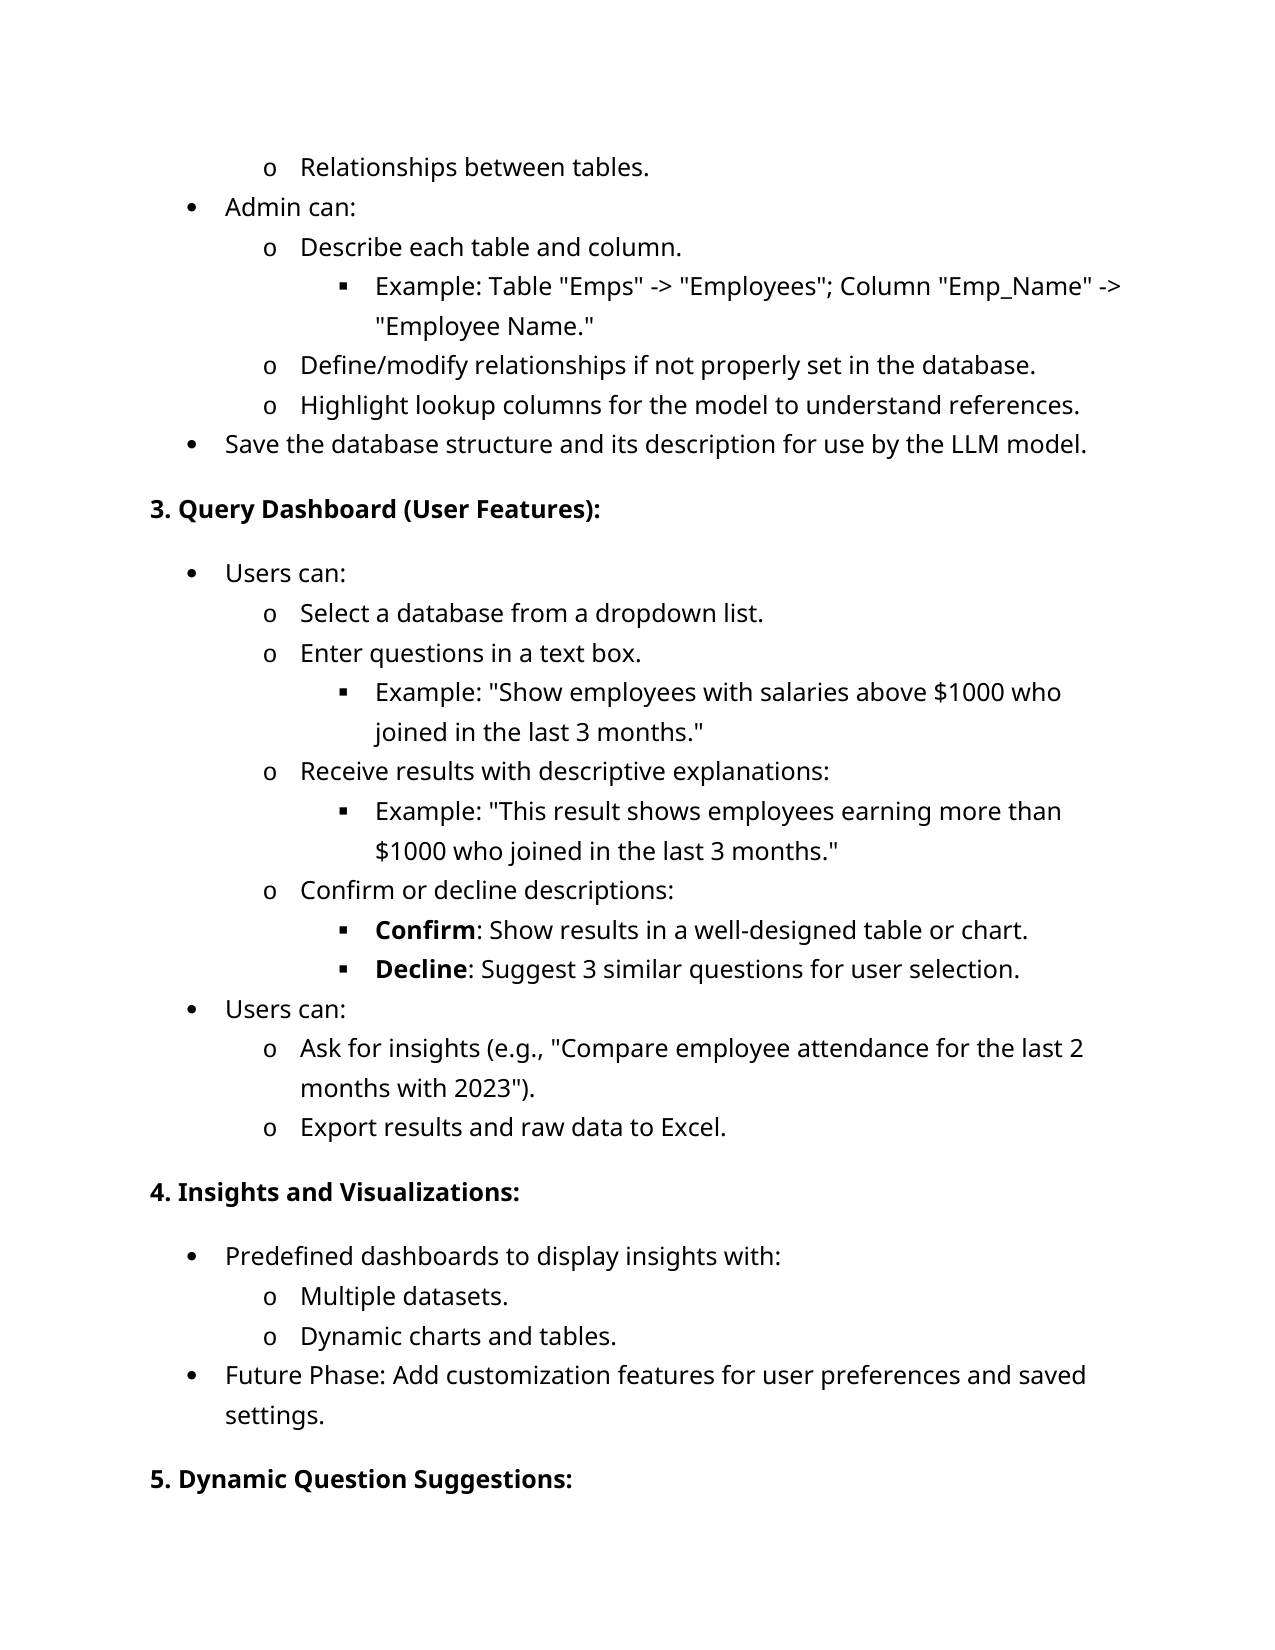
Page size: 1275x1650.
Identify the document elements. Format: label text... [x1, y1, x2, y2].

list Describe each table and column. [262, 229, 1125, 263]
text 5. Dynamic Question Suggestions: [150, 1462, 1125, 1496]
list Example: "This result shows employees earning more than $1000 who joined in the last 3 months." [337, 794, 1125, 867]
list Users can: [187, 991, 1125, 1025]
list Confirm or decline descriptions: [262, 873, 1125, 907]
list Example: "Show employees with salaries above $1000 who joined in the last 3 months." [337, 675, 1125, 748]
text 3. Query Dashboard (User Features): [150, 492, 1125, 526]
list Select a database from a dropdown list. [262, 596, 1125, 630]
list Users can: [187, 556, 1125, 590]
list Future Phase: Add customization features for user preferences and saved settings. [187, 1358, 1125, 1431]
list Multiple datasets. [262, 1278, 1125, 1313]
list Save the database structure and its description for use by the LLM model. [187, 427, 1125, 461]
list Highlight lookup columns for the model to understand references. [262, 387, 1125, 422]
list Enter questions in a text box. [262, 635, 1125, 669]
list Export results and raw data to Excel. [262, 1110, 1125, 1144]
list Example: Table "Emps" -> "Employees"; Column "Emp_Name" -> "Employee Name." [337, 269, 1125, 342]
list Ask for insights (e.g., "Compare employee attendance for the last 2 months with 2023"). [262, 1031, 1125, 1104]
list Define/modify relationships if not properly set in the database. [262, 348, 1125, 382]
list Decline: Suggest 3 similar questions for user selection. [337, 952, 1125, 986]
list Dynamic charts and tables. [262, 1318, 1125, 1352]
text 4. Insights and Visualizations: [150, 1174, 1125, 1209]
list Receive results with descriptive explanations: [262, 754, 1125, 788]
list Relationships between tables. [262, 150, 1125, 184]
list Confirm: Show results in a well-designed table or chart. [337, 912, 1125, 946]
list Predefined dashboards to display insights with: [187, 1239, 1125, 1273]
list Admin can: [187, 190, 1125, 224]
